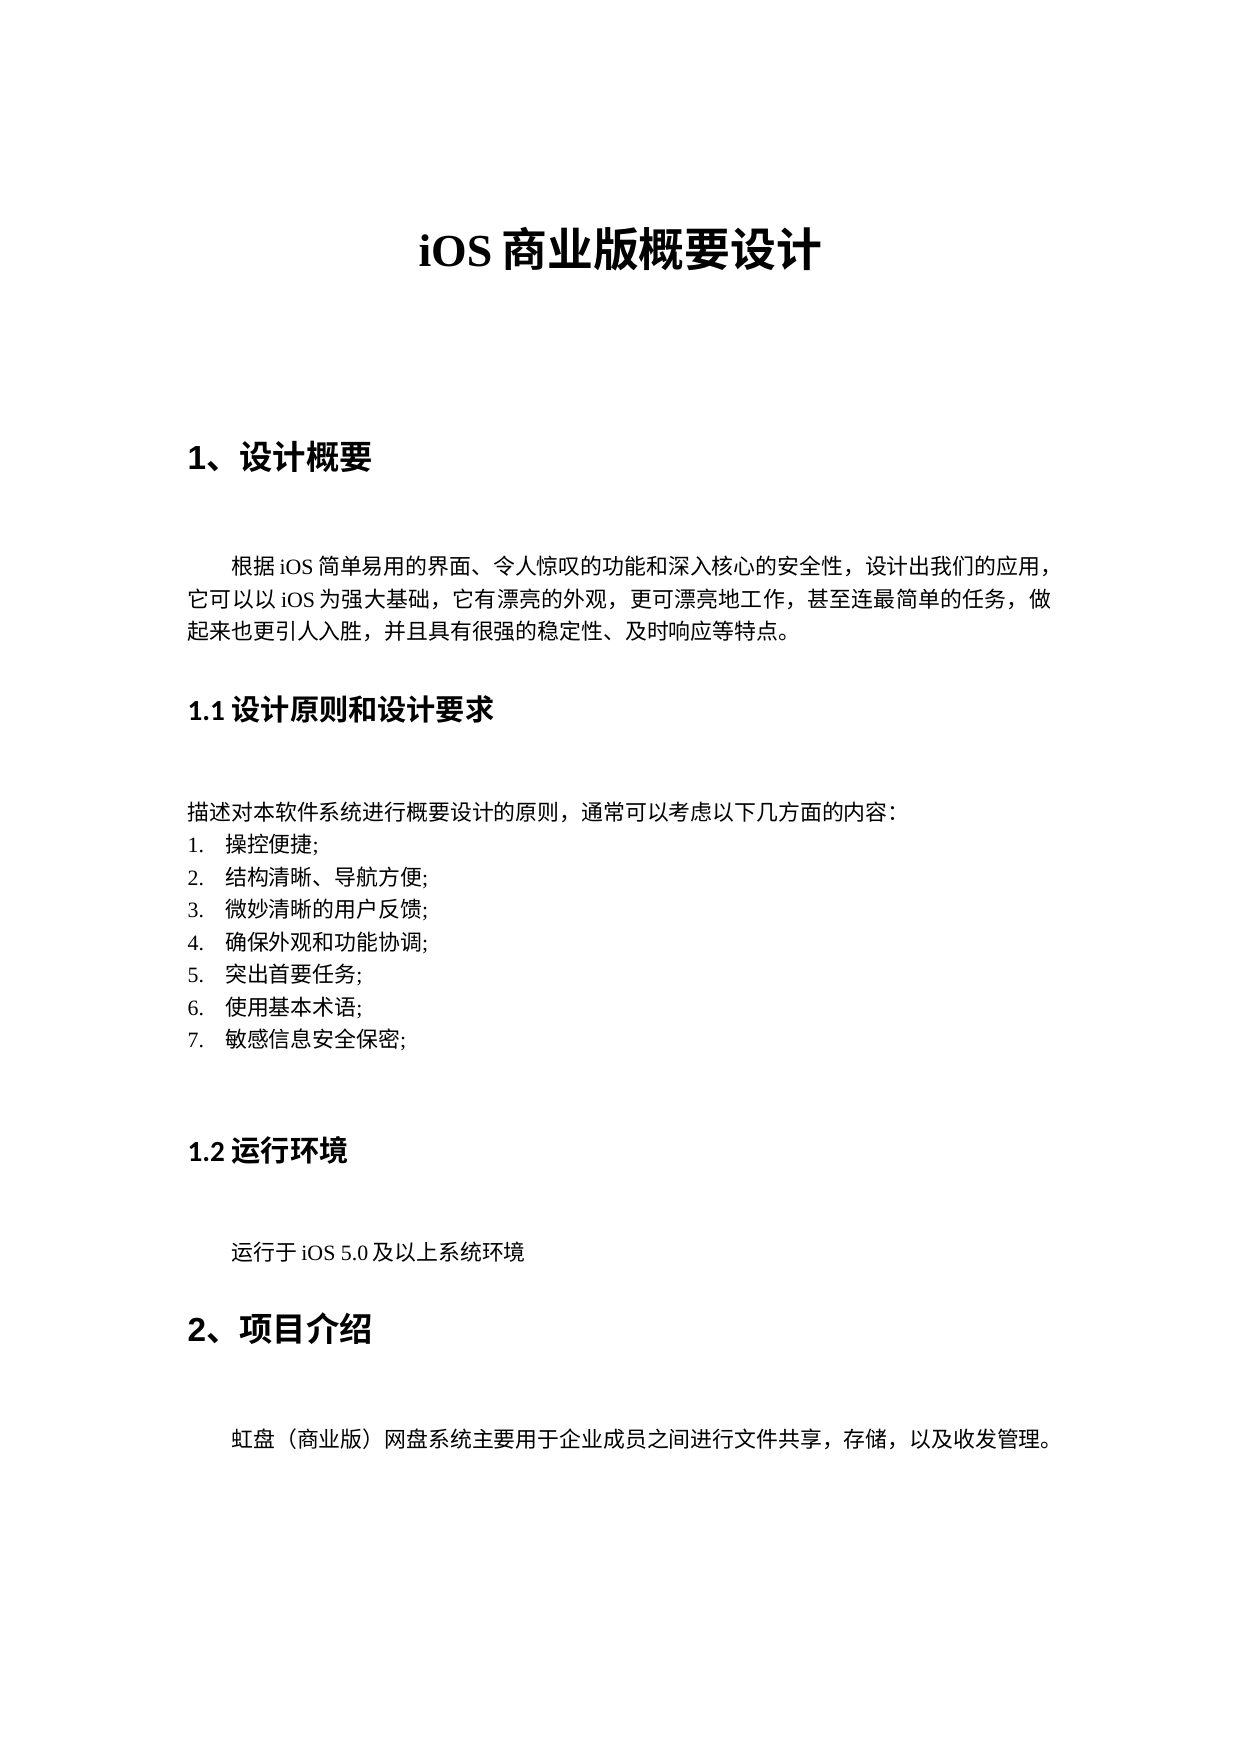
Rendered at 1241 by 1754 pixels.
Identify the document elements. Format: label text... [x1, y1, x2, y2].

list 微妙清晰的用户反馈; [187, 892, 1053, 924]
text 描述对本软件系统进行概要设计的原则，通常可以考虑以下几方面的内容： [187, 794, 1053, 827]
subtitle iOS商业版概要设计 [187, 197, 1053, 295]
subtitle 1.2 运行环境 [187, 1116, 1053, 1181]
text 虹盘（商业版）网盘系统主要用于企业成员之间进行文件共享，存储，以及收发管理。 [187, 1421, 1053, 1454]
subtitle 1.1 设计原则和设计要求 [187, 676, 1053, 741]
subtitle 2、项目介绍 [187, 1294, 1053, 1359]
list 操控便捷; [187, 827, 1053, 859]
list 敏感信息安全保密; [187, 1022, 1053, 1054]
list 确保外观和功能协调; [187, 924, 1053, 957]
list 使用基本术语; [187, 989, 1053, 1022]
list 突出首要任务; [187, 957, 1053, 989]
subtitle 设计概要 [187, 422, 1053, 487]
list 结构清晰、导航方便; [187, 859, 1053, 892]
text 根据iOS简单易用的界面、令人惊叹的功能和深入核心的安全性，设计出我们的应用， [187, 549, 1053, 581]
text 运行于iOS 5.0及以上系统环境 [187, 1235, 1053, 1267]
text 它可以以iOS为强大基础，它有漂亮的外观，更可漂亮地工作，甚至连最简单的任务，做起来也更引人入胜，并且具有很强的稳定性、及时响应等特点。 [187, 581, 1053, 646]
